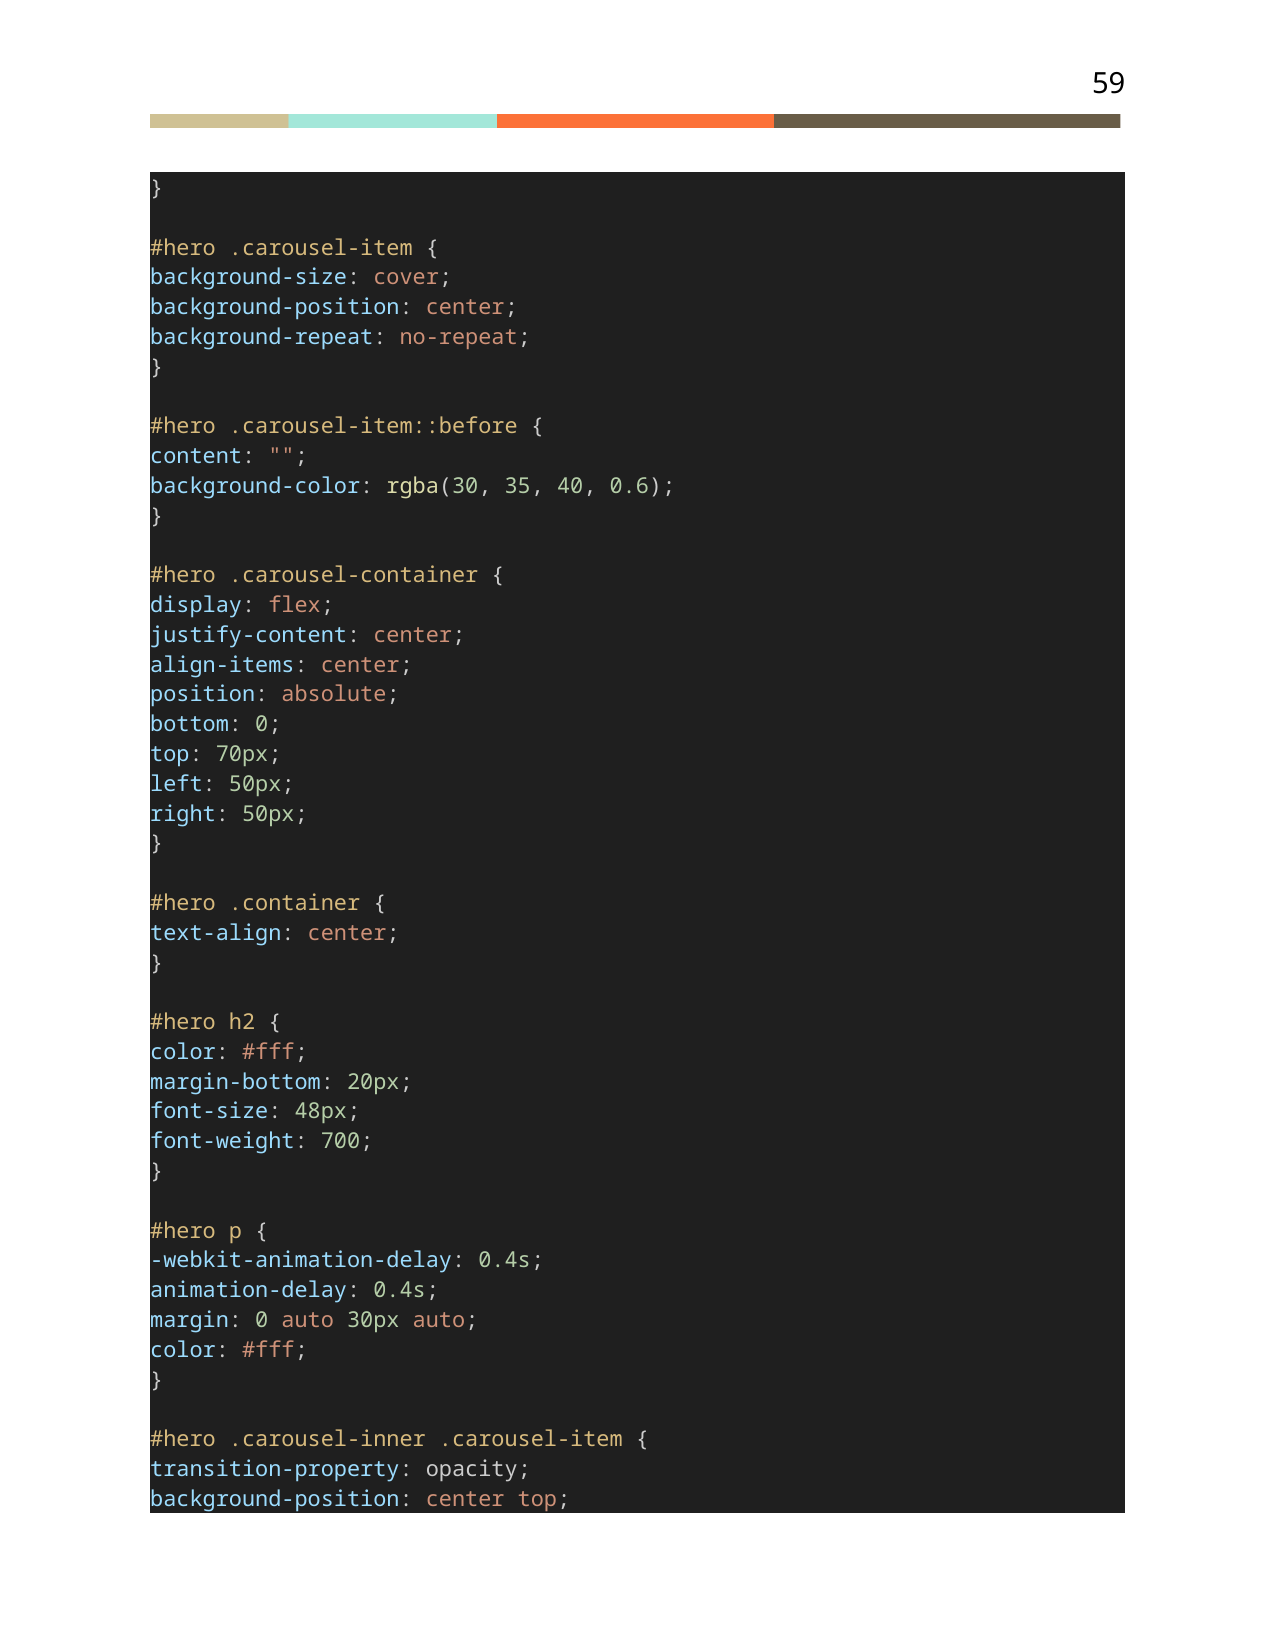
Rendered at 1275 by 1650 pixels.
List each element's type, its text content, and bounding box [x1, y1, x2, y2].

text text-align: center; [150, 917, 1125, 947]
text background-repeat: no-repeat; [150, 321, 1125, 351]
text #hero h2 { [150, 1006, 1125, 1036]
text margin-bottom: 20px; [150, 1066, 1125, 1096]
text #hero .carousel-inner .carousel-item { [150, 1423, 1125, 1453]
text background-position: center top; [150, 1483, 1125, 1513]
text align-items: center; [150, 649, 1125, 678]
text } [150, 1364, 1125, 1393]
text #hero p { [150, 1215, 1125, 1244]
text right: 50px; [150, 798, 1125, 827]
text animation-delay: 0.4s; [150, 1274, 1125, 1304]
text background-color: rgba(30, 35, 40, 0.6); [150, 470, 1125, 500]
text background-size: cover; [150, 261, 1125, 291]
text left: 50px; [150, 768, 1125, 798]
text } [150, 500, 1125, 529]
text color: #fff; [150, 1334, 1125, 1364]
text font-size: 48px; [150, 1096, 1125, 1125]
text justify-content: center; [150, 619, 1125, 649]
text margin: 0 auto 30px auto; [150, 1304, 1125, 1334]
picture [150, 114, 1121, 128]
text -webkit-animation-delay: 0.4s; [150, 1244, 1125, 1274]
text } [150, 172, 1125, 202]
text top: 70px; [150, 738, 1125, 768]
text #hero .carousel-item::before { [150, 410, 1125, 440]
text content: ""; [150, 440, 1125, 470]
text #hero .carousel-item { [150, 232, 1125, 261]
text color: #fff; [150, 1036, 1125, 1066]
text } [150, 351, 1125, 381]
text bottom: 0; [150, 708, 1125, 738]
text #hero .carousel-container { [150, 559, 1125, 589]
text transition-property: opacity; [150, 1453, 1125, 1483]
text } [150, 947, 1125, 976]
text font-weight: 700; [150, 1125, 1125, 1155]
text position: absolute; [150, 678, 1125, 708]
text background-position: center; [150, 291, 1125, 321]
text #hero .container { [150, 887, 1125, 917]
text } [150, 827, 1125, 857]
text display: flex; [150, 589, 1125, 619]
text } [150, 1155, 1125, 1185]
